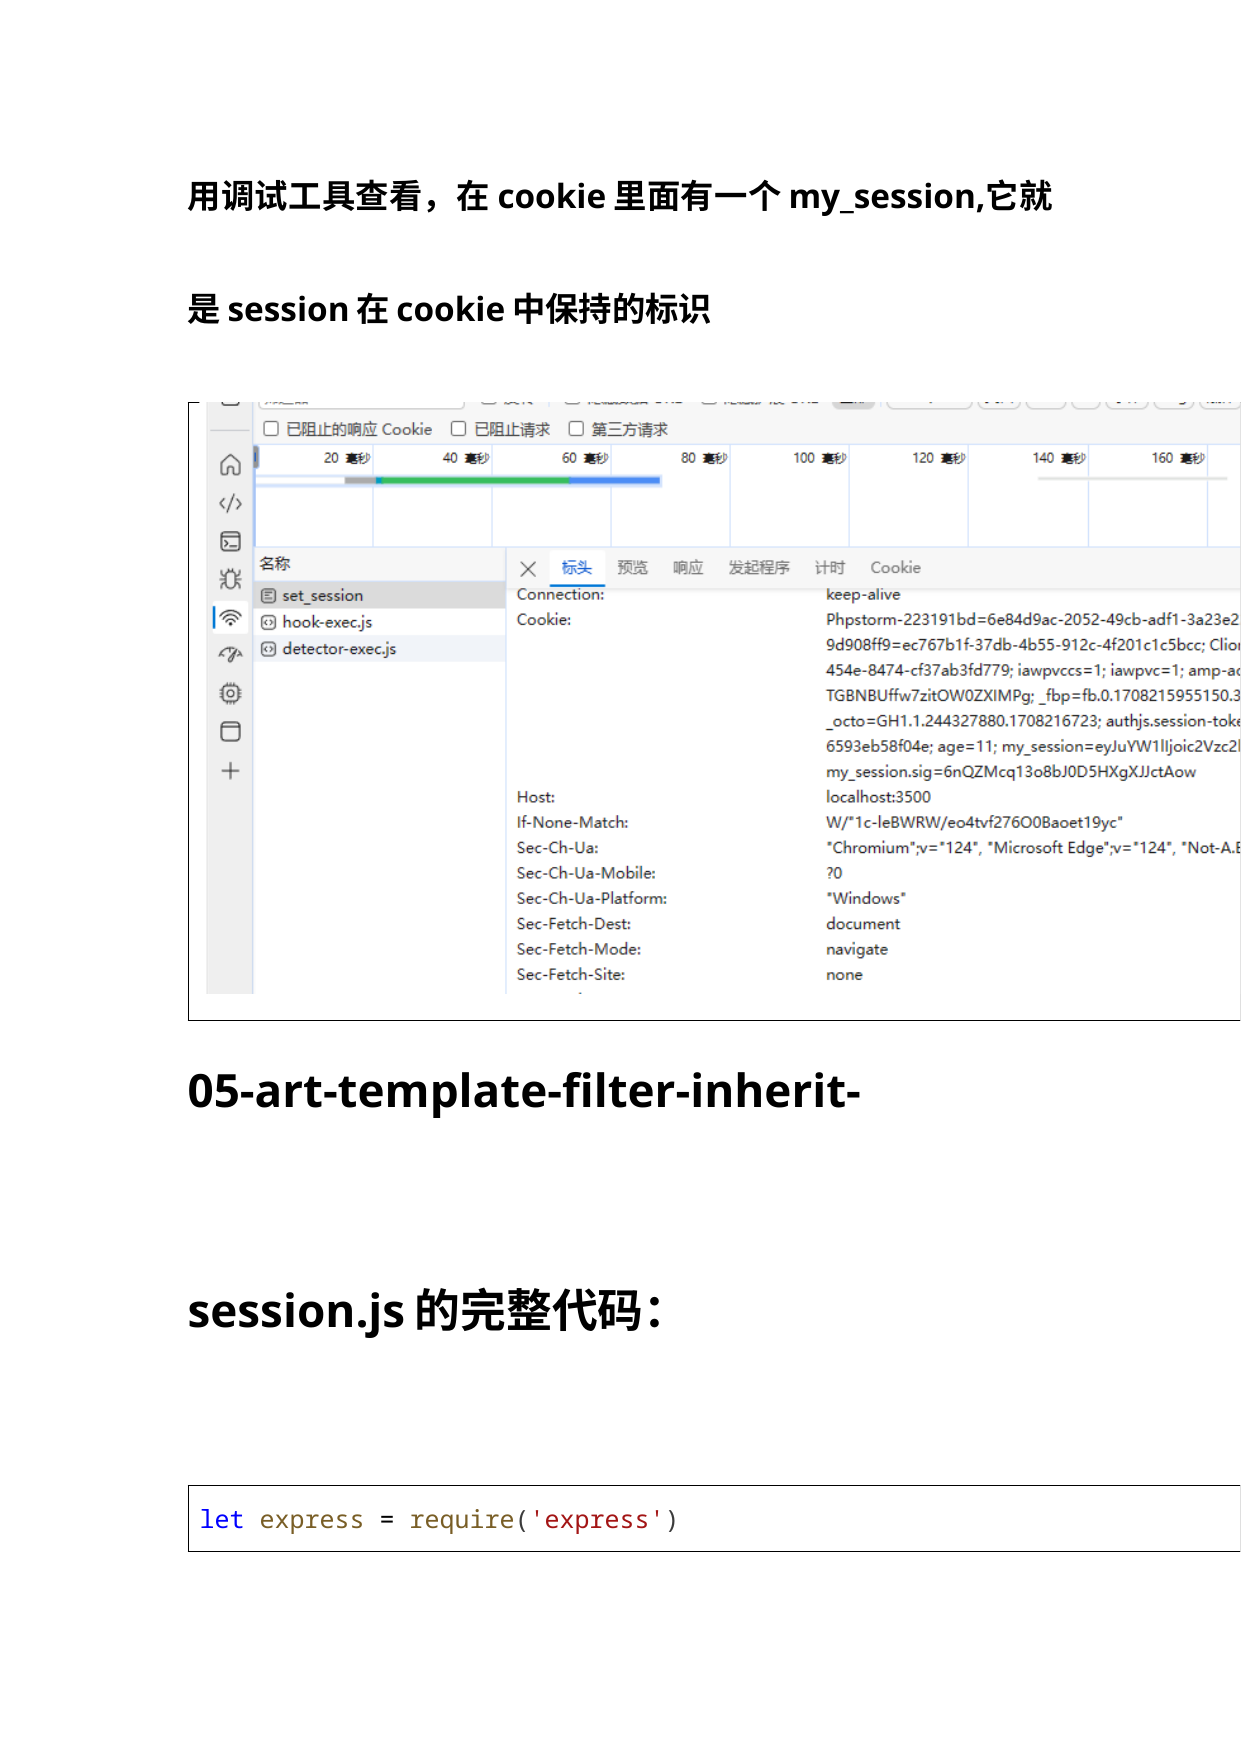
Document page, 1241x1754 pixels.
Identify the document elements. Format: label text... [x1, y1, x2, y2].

subtitle 用调试工具查看，在cookie里面有一个my_session,它就是session在cookie中保持的标识 [187, 162, 1053, 339]
subtitle 05-art-template-filter-inherit-session.js的完整代码： [187, 1057, 1053, 1357]
picture [199, 402, 1241, 994]
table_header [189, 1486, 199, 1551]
table_header [189, 403, 1240, 1020]
